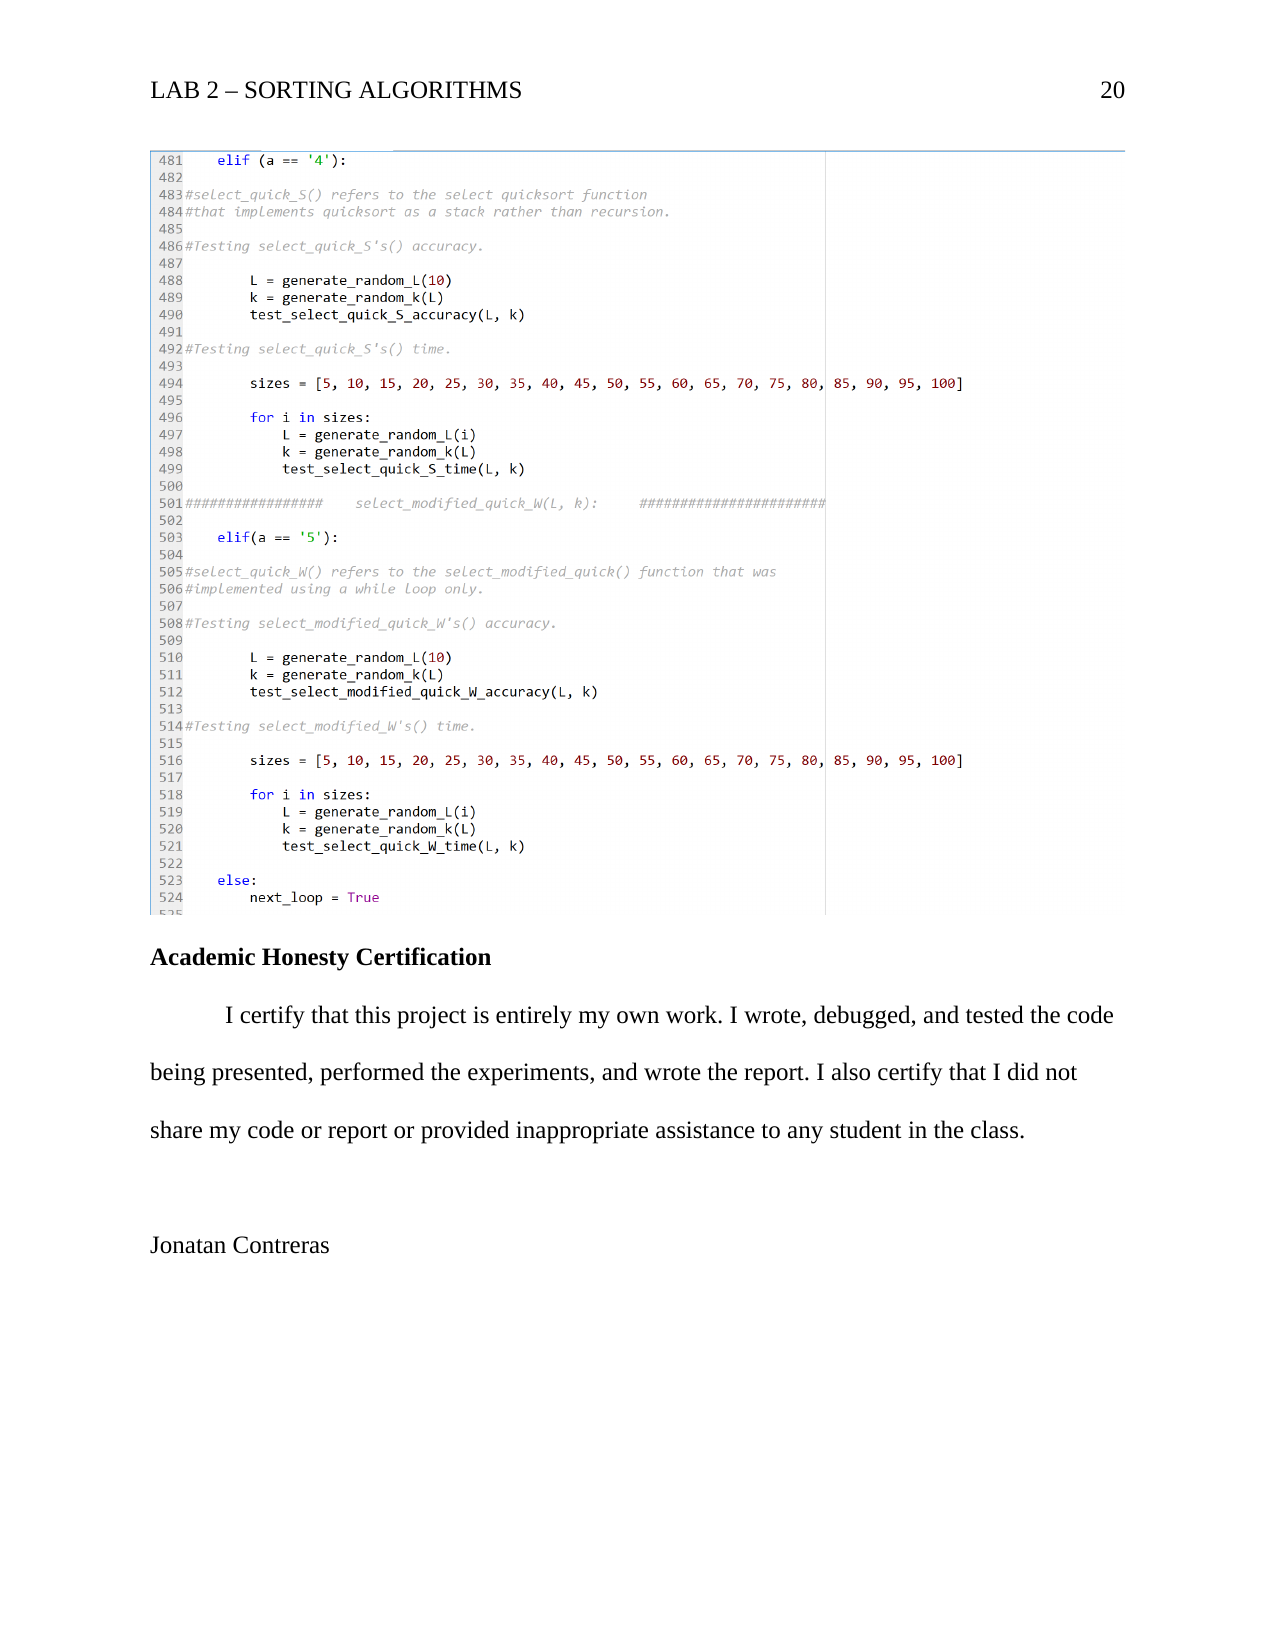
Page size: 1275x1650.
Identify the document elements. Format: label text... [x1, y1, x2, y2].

picture [150, 150, 1125, 915]
text Academic Honesty Certification [150, 942, 1125, 971]
text I certify that this project is entirely my own work. I wrote, debugged, and tested the code being presented, performed the experiments, and wrote the report. I also certify that I did not share my code or report or provided inappropriate assistance to any student in the class. [150, 1000, 1125, 1144]
text Jonatan Contreras [150, 1230, 1125, 1259]
